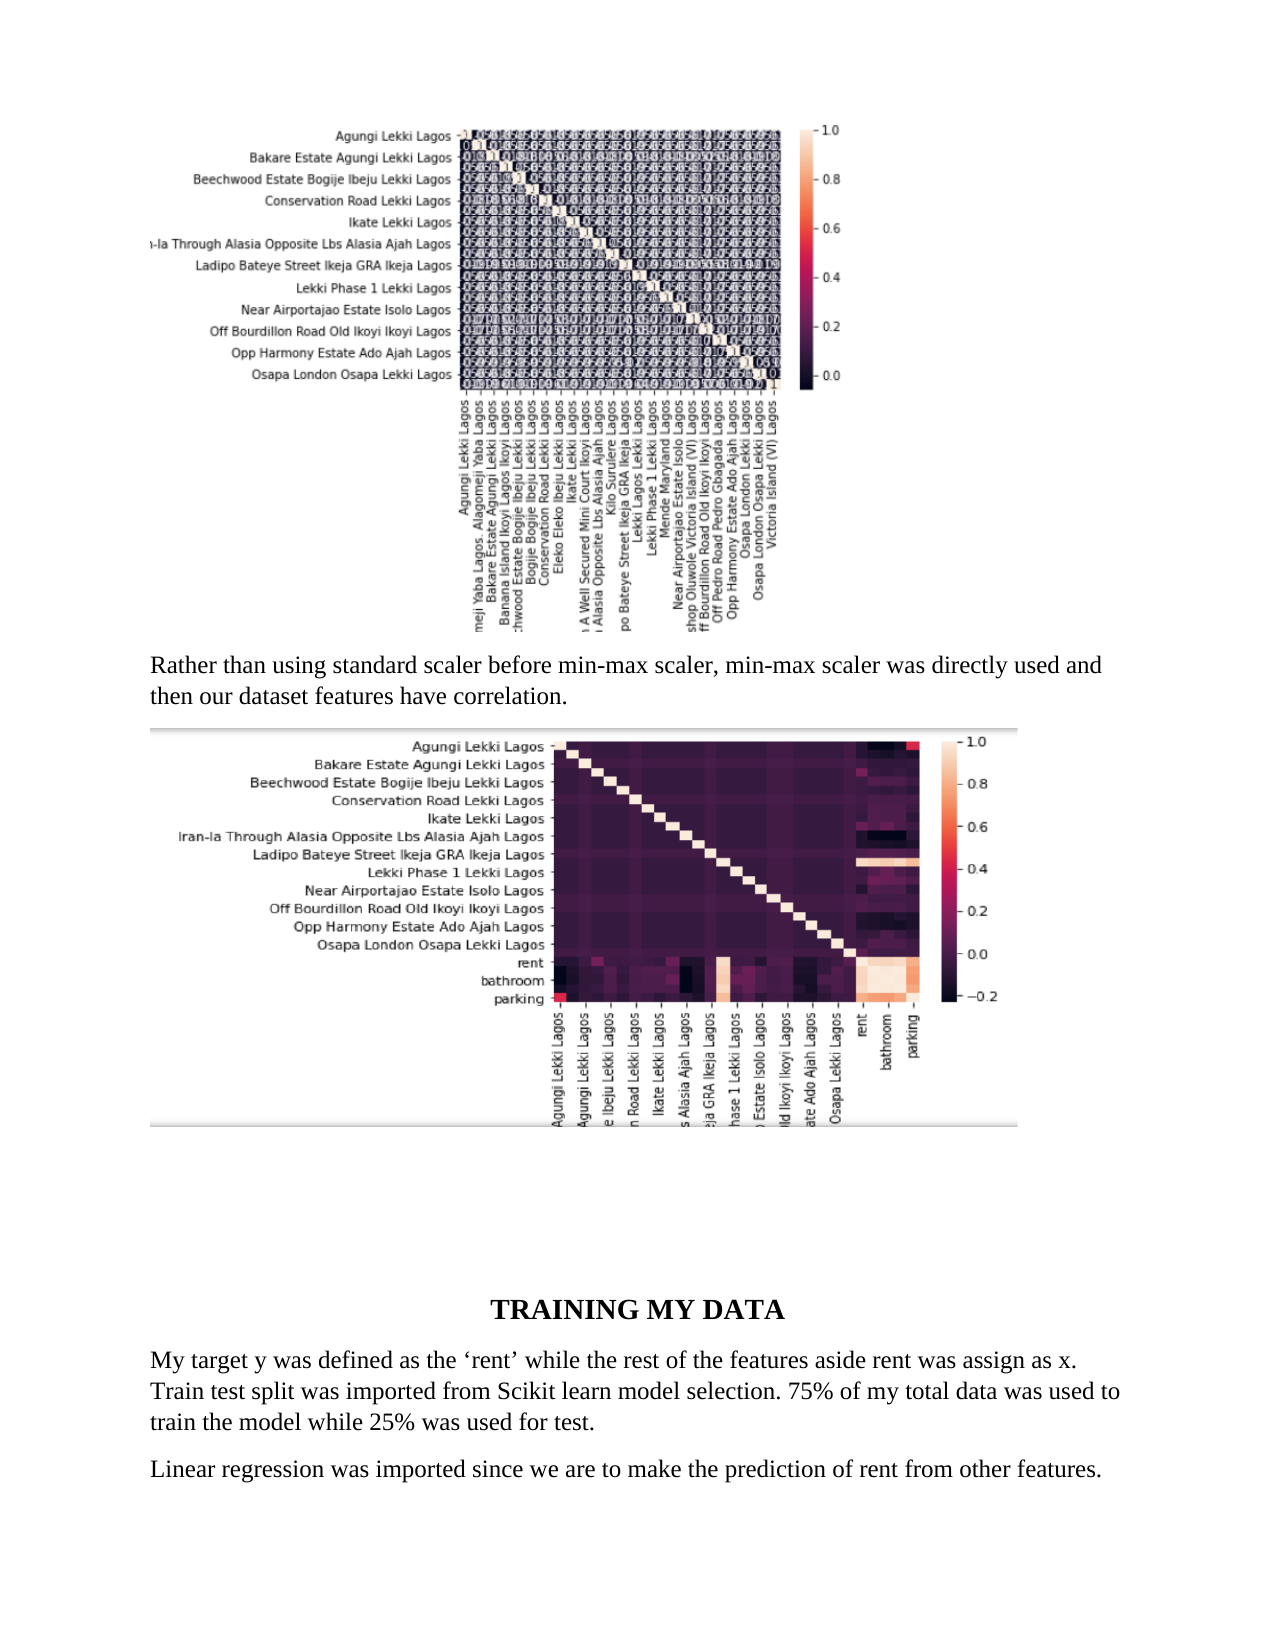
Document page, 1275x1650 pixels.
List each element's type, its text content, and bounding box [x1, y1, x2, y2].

text My target y was defined as the ‘rent’ while the rest of the features aside rent was assign as x. Train test split was imported from Scikit learn model selection. 75% of my total data was used to train the model while 25% was used for test. [150, 1345, 1125, 1436]
text Linear regression was imported since we are to make the prediction of rent from other features. [150, 1454, 1125, 1483]
text TRAINING MY DATA [150, 1292, 1125, 1325]
text Rather than using standard scaler before min-max scaler, min-max scaler was directly used and then our dataset features have correlation. [150, 650, 1125, 710]
picture [150, 728, 1018, 1130]
picture [150, 121, 848, 632]
